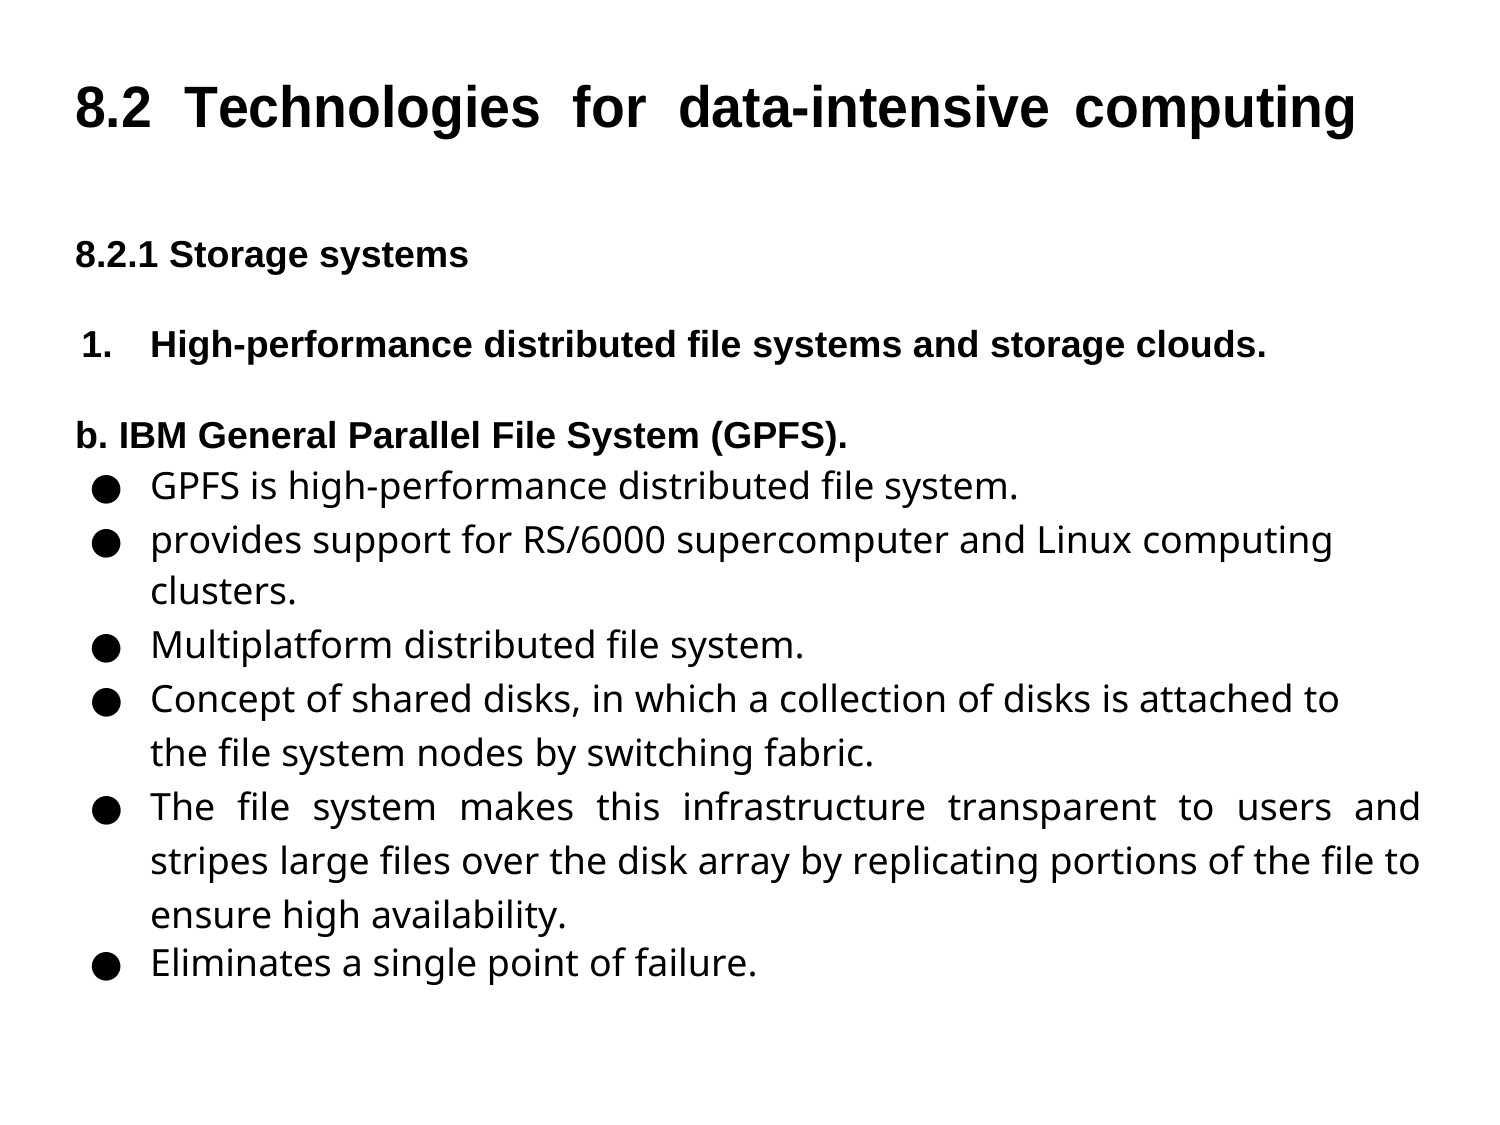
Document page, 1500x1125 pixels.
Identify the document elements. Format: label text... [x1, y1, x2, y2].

list GPFS is high-performance distributed file system. [89, 459, 1467, 511]
list Eliminates a single point of failure. [89, 942, 1467, 985]
subtitle 8.2.1 Storage systems [75, 232, 1467, 275]
list Multiplatform distributed file system. [89, 618, 1467, 669]
list provides support for RS/6000 supercomputer and Linux computing clusters. [89, 514, 1467, 616]
text 1. High-performance distributed file systems and storage clouds. [81, 323, 1467, 366]
list The file system makes this infrastructure transparent to users and stripes large files over the disk array by replicating portions of the file to ensure high availability. [90, 780, 1423, 939]
list Concept of shared disks, in which a collection of disks is attached to the file system nodes by switching fabric. [90, 672, 1398, 777]
subtitle IBM General Parallel File System (GPFS). [75, 413, 1467, 457]
